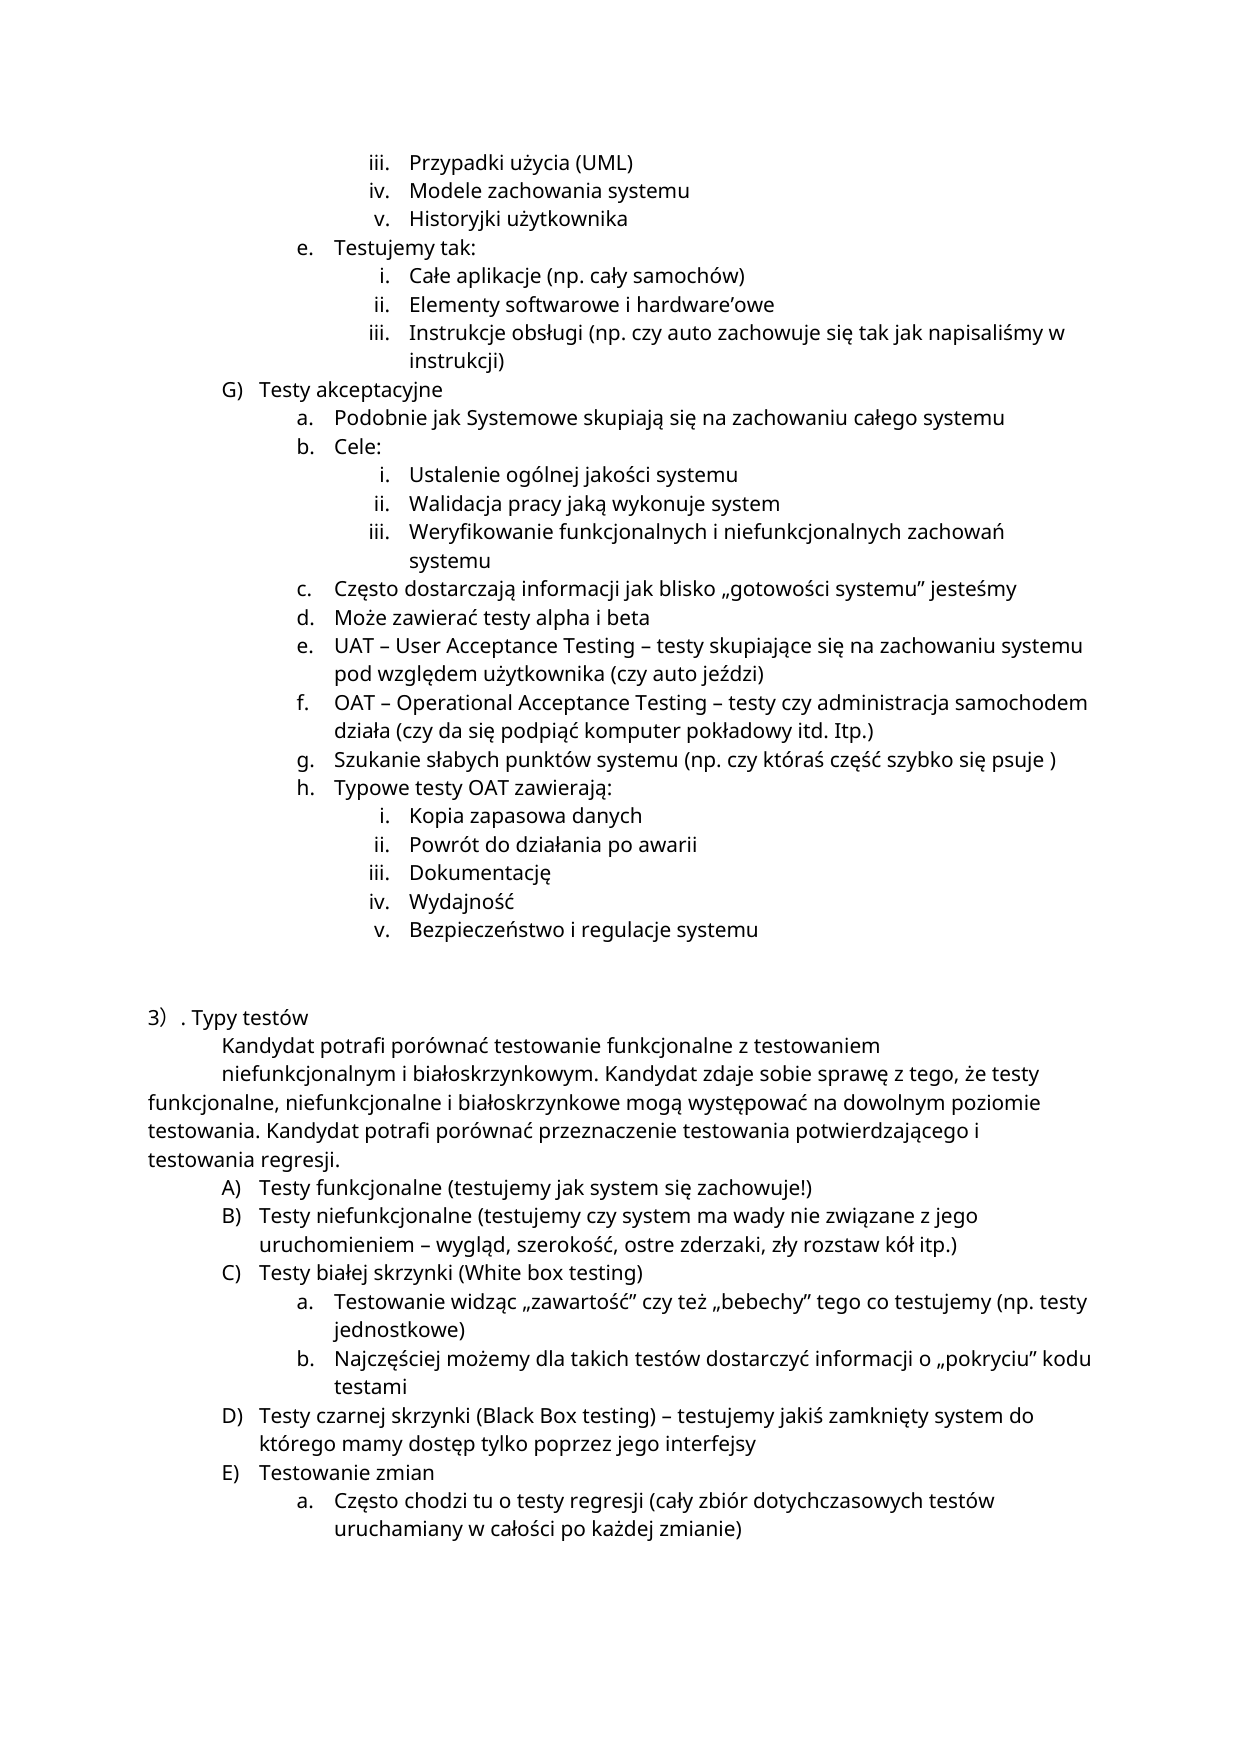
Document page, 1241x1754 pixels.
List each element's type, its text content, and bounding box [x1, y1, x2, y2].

list Podobnie jak Systemowe skupiają się na zachowaniu całego systemu [296, 403, 1093, 432]
list Często chodzi tu o testy regresji (cały zbiór dotychczasowych testów uruchamiany w całości po każdej zmianie) [296, 1486, 1093, 1543]
list Typowe testy OAT zawierają: [296, 773, 1093, 802]
list OAT – Operational Acceptance Testing – testy czy administracja samochodem działa (czy da się podpiąć komputer pokładowy itd. Itp.) [296, 688, 1093, 745]
list Wydajność [390, 887, 1093, 915]
list Szukanie słabych punktów systemu (np. czy któraś część szybko się psuje ) [296, 745, 1093, 773]
list Weryfikowanie funkcjonalnych i niefunkcjonalnych zachowań systemu [390, 517, 1093, 574]
text Kandydat potrafi porównać testowanie funkcjonalne z testowaniem [148, 1031, 1093, 1059]
list Testy niefunkcjonalne (testujemy czy system ma wady nie związane z jego uruchomieniem – wygląd, szerokość, ostre zderzaki, zły rozstaw kół itp.) [221, 1202, 1093, 1258]
list Całe aplikacje (np. cały samochów) [390, 261, 1093, 290]
list Testowanie widząc „zawartość” czy też „bebechy” tego co testujemy (np. testy jednostkowe) [296, 1287, 1093, 1344]
list Cele: [296, 432, 1093, 460]
list Testy funkcjonalne (testujemy jak system się zachowuje!) [221, 1173, 1093, 1202]
list Modele zachowania systemu [390, 176, 1093, 204]
list Testujemy tak: [296, 233, 1093, 261]
list Powrót do działania po awarii [390, 830, 1093, 858]
list Instrukcje obsługi (np. czy auto zachowuje się tak jak napisaliśmy w instrukcji) [390, 318, 1093, 375]
list Walidacja pracy jaką wykonuje system [390, 489, 1093, 517]
list Elementy softwarowe i hardware’owe [390, 290, 1093, 318]
list Kopia zapasowa danych [390, 802, 1093, 830]
text niefunkcjonalnym i białoskrzynkowym. Kandydat zdaje sobie sprawę z tego, że testy funkcjonalne, niefunkcjonalne i białoskrzynkowe mogą występować na dowolnym poziomie testowania. Kandydat potrafi porównać przeznaczenie testowania potwierdzającego i testowania regresji. [148, 1059, 1093, 1173]
list Dokumentację [390, 858, 1093, 887]
list Testowanie zmian [221, 1458, 1093, 1486]
list Może zawierać testy alpha i beta [296, 603, 1093, 631]
list Najczęściej możemy dla takich testów dostarczyć informacji o „pokryciu” kodu testami [296, 1344, 1093, 1401]
list Często dostarczają informacji jak blisko „gotowości systemu” jesteśmy [296, 574, 1093, 603]
list Ustalenie ogólnej jakości systemu [390, 460, 1093, 489]
list Testy akceptacyjne [221, 375, 1093, 403]
list Testy czarnej skrzynki (Black Box testing) – testujemy jakiś zamknięty system do którego mamy dostęp tylko poprzez jego interfejsy [221, 1401, 1093, 1458]
text 3）. Typy testów [148, 1001, 1093, 1031]
list UAT – User Acceptance Testing – testy skupiające się na zachowaniu systemu pod względem użytkownika (czy auto jeździ) [296, 631, 1093, 688]
list Bezpieczeństwo i regulacje systemu [390, 915, 1093, 944]
list Testy białej skrzynki (White box testing) [221, 1258, 1093, 1287]
list Historyjki użytkownika [390, 204, 1093, 233]
list Przypadki użycia (UML) [390, 148, 1093, 176]
